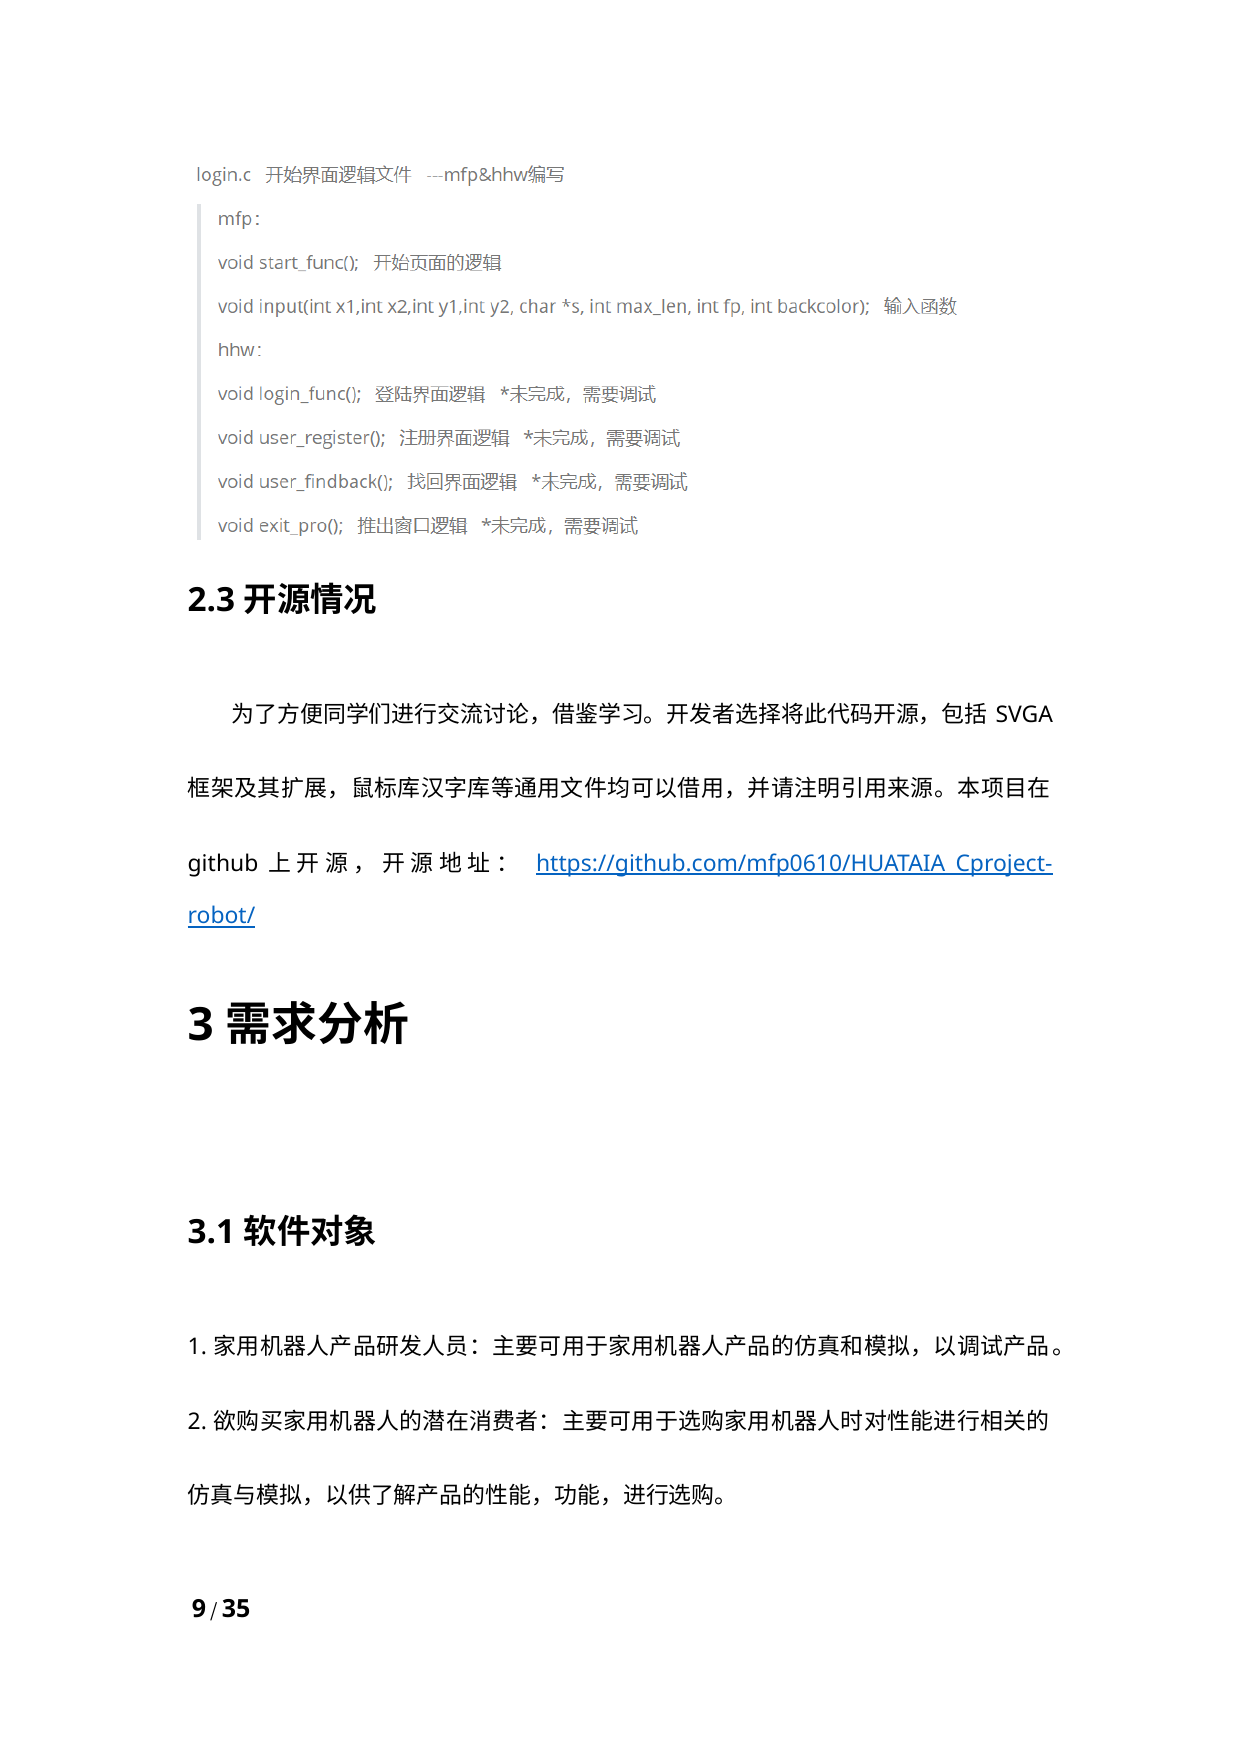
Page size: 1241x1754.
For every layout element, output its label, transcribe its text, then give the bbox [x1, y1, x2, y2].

subtitle 3.1 软件对象 [187, 1197, 1053, 1262]
subtitle 3 需求分析 [187, 971, 1053, 1069]
text 1. 家用机器人产品研发人员：主要可用于家用机器人产品的仿真和模拟，以调试产品。2. 欲购买家用机器人的潜在消费者：主要可用于选购家用机器人时对性能进行相关的仿真与模拟，以供了解产品的性能，功能，进行选购。 [187, 1312, 1053, 1526]
subtitle 2.3 开源情况 [187, 565, 1053, 630]
text 为了方便同学们进行交流讨论，借鉴学习。开发者选择将此代码开源，包括SVGA框架及其扩展，鼠标库汉字库等通用文件均可以借用，并请注明引用来源。本项目在github上开源，开源地址： https://github.com/mfp0610/HUATAIA_Cproject-robot/ [187, 680, 1053, 931]
picture [187, 155, 974, 545]
